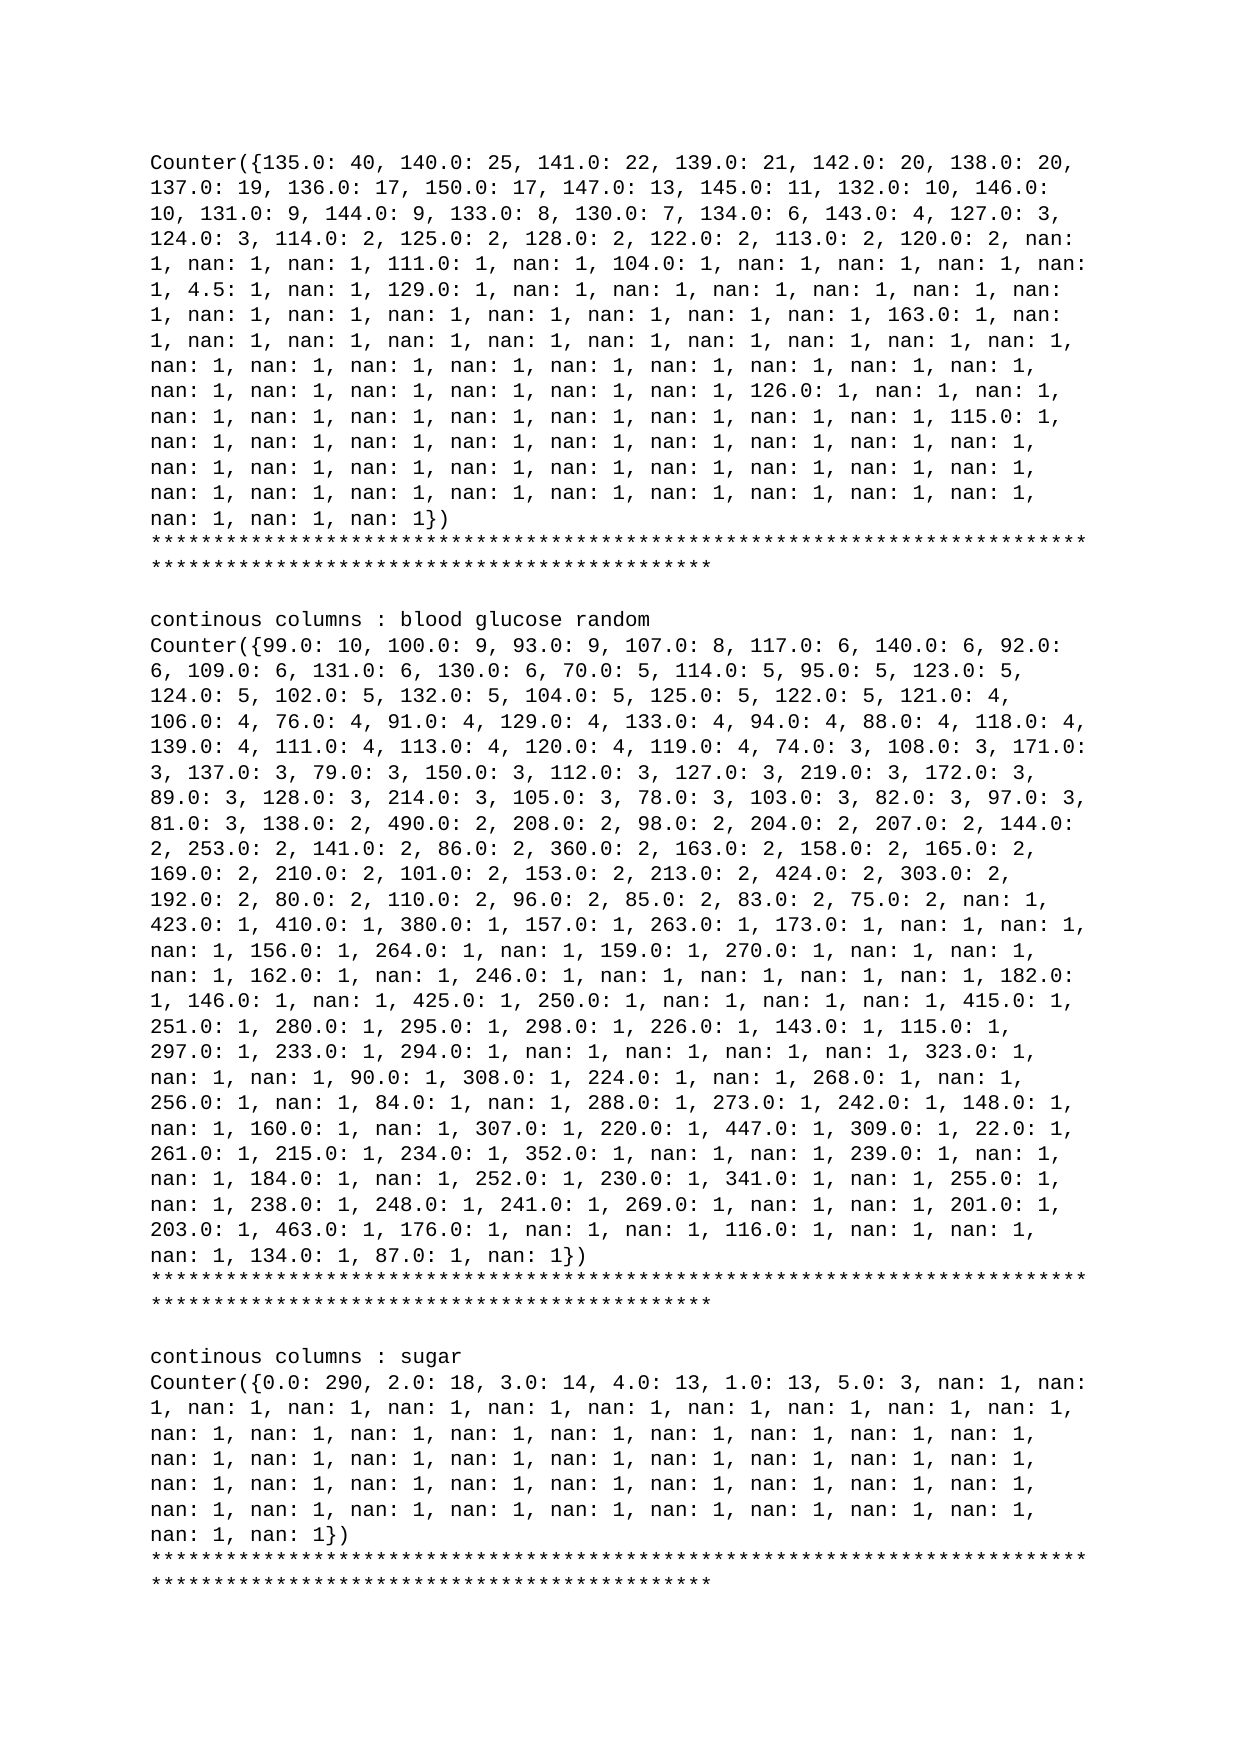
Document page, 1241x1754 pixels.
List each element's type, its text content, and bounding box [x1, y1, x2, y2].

text ************************************************************************************************************************ [150, 531, 1090, 582]
text continous columns : blood glucose random [150, 607, 1090, 633]
text ************************************************************************************************************************ [150, 1548, 1090, 1599]
text continous columns : sugar [150, 1344, 1090, 1370]
text Counter({0.0: 290, 2.0: 18, 3.0: 14, 4.0: 13, 1.0: 13, 5.0: 3, nan: 1, nan: 1, nan: 1, nan: 1, nan: 1, nan: 1, nan: 1, nan: 1, nan: 1, nan: 1, nan: 1, nan: 1, nan: 1, nan: 1, nan: 1, nan: 1, nan: 1, nan: 1, nan: 1, nan: 1, nan: 1, nan: 1, nan: 1, nan: 1, nan: 1, nan: 1, nan: 1, nan: 1, nan: 1, nan: 1, nan: 1, nan: 1, nan: 1, nan: 1, nan: 1, nan: 1, nan: 1, nan: 1, nan: 1, nan: 1, nan: 1, nan: 1, nan: 1, nan: 1, nan: 1, nan: 1, nan: 1, nan: 1, nan: 1}) [150, 1370, 1090, 1548]
text ************************************************************************************************************************ [150, 1268, 1090, 1319]
text Counter({99.0: 10, 100.0: 9, 93.0: 9, 107.0: 8, 117.0: 6, 140.0: 6, 92.0: 6, 109.0: 6, 131.0: 6, 130.0: 6, 70.0: 5, 114.0: 5, 95.0: 5, 123.0: 5, 124.0: 5, 102.0: 5, 132.0: 5, 104.0: 5, 125.0: 5, 122.0: 5, 121.0: 4, 106.0: 4, 76.0: 4, 91.0: 4, 129.0: 4, 133.0: 4, 94.0: 4, 88.0: 4, 118.0: 4, 139.0: 4, 111.0: 4, 113.0: 4, 120.0: 4, 119.0: 4, 74.0: 3, 108.0: 3, 171.0: 3, 137.0: 3, 79.0: 3, 150.0: 3, 112.0: 3, 127.0: 3, 219.0: 3, 172.0: 3, 89.0: 3, 128.0: 3, 214.0: 3, 105.0: 3, 78.0: 3, 103.0: 3, 82.0: 3, 97.0: 3, 81.0: 3, 138.0: 2, 490.0: 2, 208.0: 2, 98.0: 2, 204.0: 2, 207.0: 2, 144.0: 2, 253.0: 2, 141.0: 2, 86.0: 2, 360.0: 2, 163.0: 2, 158.0: 2, 165.0: 2, 169.0: 2, 210.0: 2, 101.0: 2, 153.0: 2, 213.0: 2, 424.0: 2, 303.0: 2, 192.0: 2, 80.0: 2, 110.0: 2, 96.0: 2, 85.0: 2, 83.0: 2, 75.0: 2, nan: 1, 423.0: 1, 410.0: 1, 380.0: 1, 157.0: 1, 263.0: 1, 173.0: 1, nan: 1, nan: 1, nan: 1, 156.0: 1, 264.0: 1, nan: 1, 159.0: 1, 270.0: 1, nan: 1, nan: 1, nan: 1, 162.0: 1, nan: 1, 246.0: 1, nan: 1, nan: 1, nan: 1, nan: 1, 182.0: 1, 146.0: 1, nan: 1, 425.0: 1, 250.0: 1, nan: 1, nan: 1, nan: 1, 415.0: 1, 251.0: 1, 280.0: 1, 295.0: 1, 298.0: 1, 226.0: 1, 143.0: 1, 115.0: 1, 297.0: 1, 233.0: 1, 294.0: 1, nan: 1, nan: 1, nan: 1, nan: 1, 323.0: 1, nan: 1, nan: 1, 90.0: 1, 308.0: 1, 224.0: 1, nan: 1, 268.0: 1, nan: 1, 256.0: 1, nan: 1, 84.0: 1, nan: 1, 288.0: 1, 273.0: 1, 242.0: 1, 148.0: 1, nan: 1, 160.0: 1, nan: 1, 307.0: 1, 220.0: 1, 447.0: 1, 309.0: 1, 22.0: 1, 261.0: 1, 215.0: 1, 234.0: 1, 352.0: 1, nan: 1, nan: 1, 239.0: 1, nan: 1, nan: 1, 184.0: 1, nan: 1, 252.0: 1, 230.0: 1, 341.0: 1, nan: 1, 255.0: 1, nan: 1, 238.0: 1, 248.0: 1, 241.0: 1, 269.0: 1, nan: 1, nan: 1, 201.0: 1, 203.0: 1, 463.0: 1, 176.0: 1, nan: 1, nan: 1, 116.0: 1, nan: 1, nan: 1, nan: 1, 134.0: 1, 87.0: 1, nan: 1}) [150, 633, 1090, 1268]
text Counter({135.0: 40, 140.0: 25, 141.0: 22, 139.0: 21, 142.0: 20, 138.0: 20, 137.0: 19, 136.0: 17, 150.0: 17, 147.0: 13, 145.0: 11, 132.0: 10, 146.0: 10, 131.0: 9, 144.0: 9, 133.0: 8, 130.0: 7, 134.0: 6, 143.0: 4, 127.0: 3, 124.0: 3, 114.0: 2, 125.0: 2, 128.0: 2, 122.0: 2, 113.0: 2, 120.0: 2, nan: 1, nan: 1, nan: 1, 111.0: 1, nan: 1, 104.0: 1, nan: 1, nan: 1, nan: 1, nan: 1, 4.5: 1, nan: 1, 129.0: 1, nan: 1, nan: 1, nan: 1, nan: 1, nan: 1, nan: 1, nan: 1, nan: 1, nan: 1, nan: 1, nan: 1, nan: 1, nan: 1, 163.0: 1, nan: 1, nan: 1, nan: 1, nan: 1, nan: 1, nan: 1, nan: 1, nan: 1, nan: 1, nan: 1, nan: 1, nan: 1, nan: 1, nan: 1, nan: 1, nan: 1, nan: 1, nan: 1, nan: 1, nan: 1, nan: 1, nan: 1, nan: 1, nan: 1, nan: 1, 126.0: 1, nan: 1, nan: 1, nan: 1, nan: 1, nan: 1, nan: 1, nan: 1, nan: 1, nan: 1, nan: 1, 115.0: 1, nan: 1, nan: 1, nan: 1, nan: 1, nan: 1, nan: 1, nan: 1, nan: 1, nan: 1, nan: 1, nan: 1, nan: 1, nan: 1, nan: 1, nan: 1, nan: 1, nan: 1, nan: 1, nan: 1, nan: 1, nan: 1, nan: 1, nan: 1, nan: 1, nan: 1, nan: 1, nan: 1, nan: 1, nan: 1, nan: 1}) [150, 150, 1090, 531]
